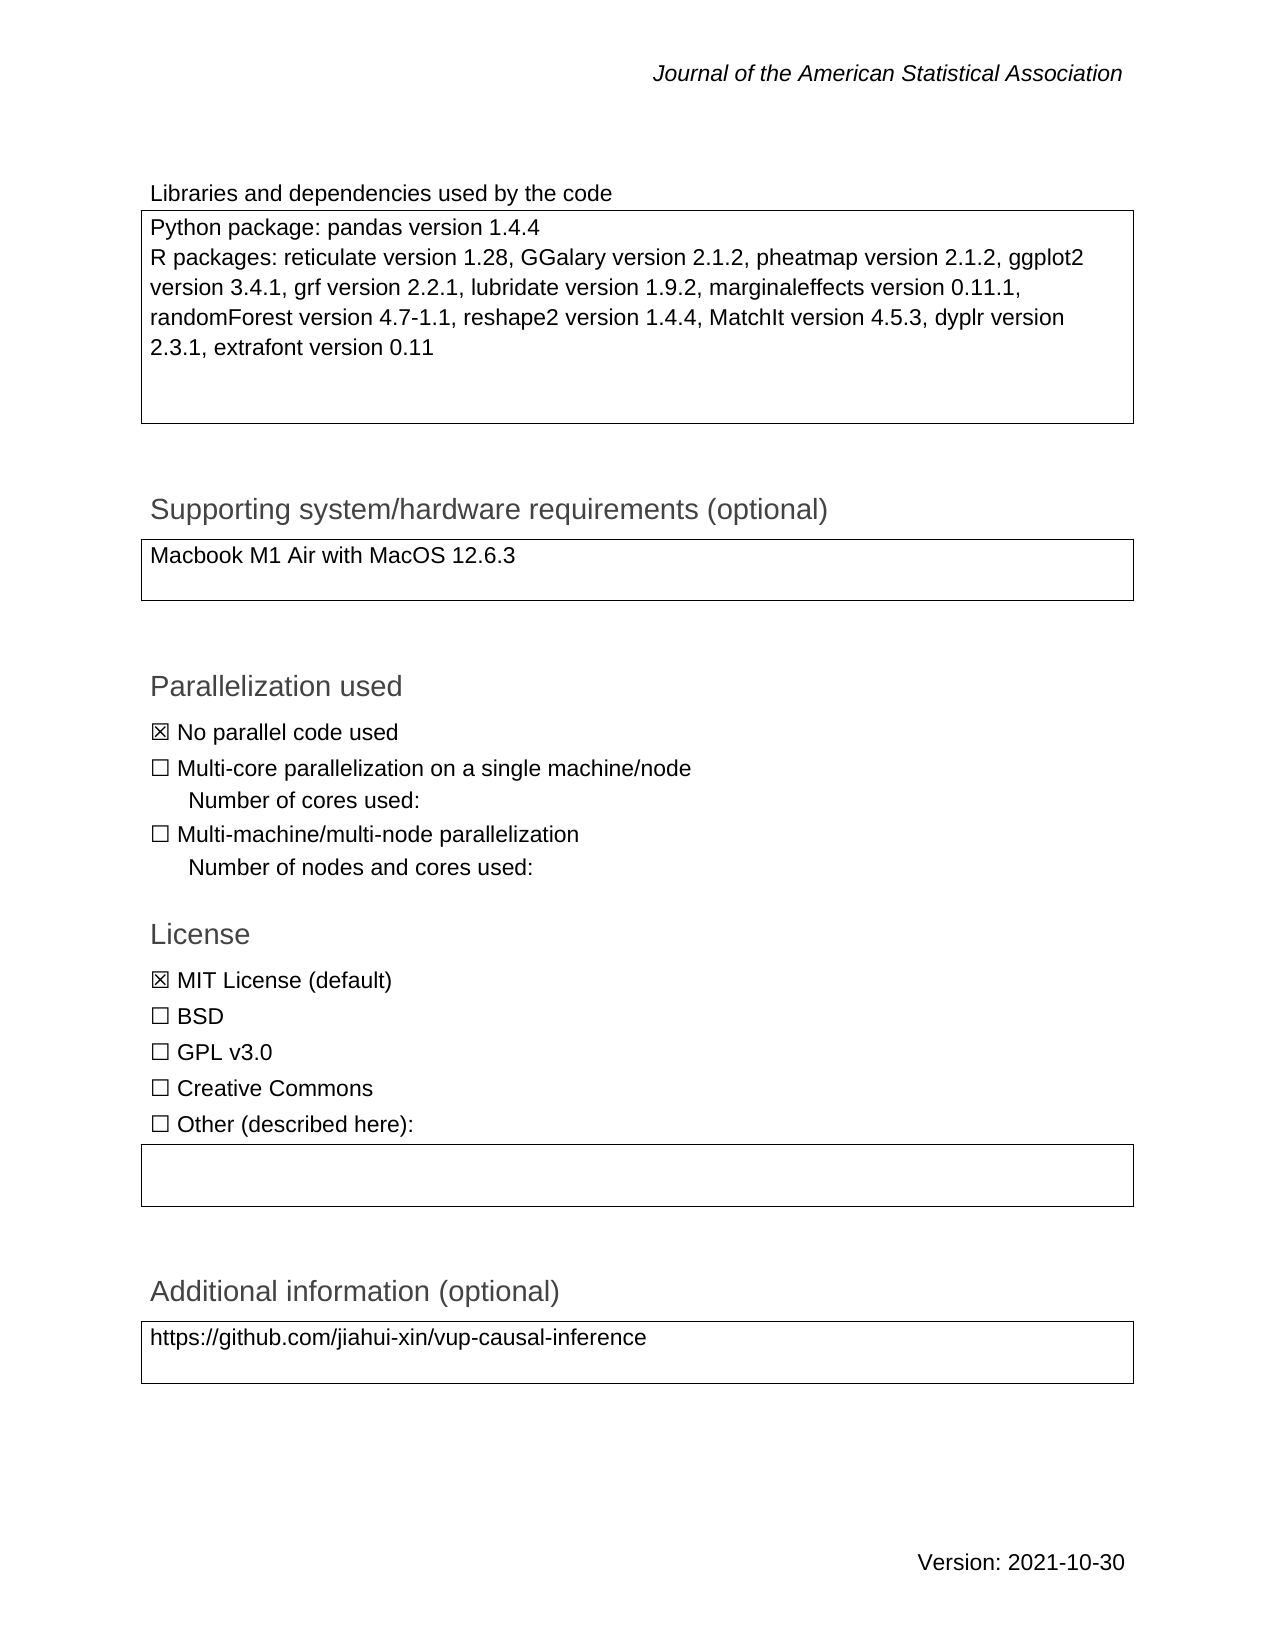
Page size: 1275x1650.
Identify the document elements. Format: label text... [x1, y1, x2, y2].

text Other (described here): [150, 1108, 1125, 1139]
text Number of nodes and cores used: [150, 854, 1125, 880]
text MIT License (default) [150, 964, 1125, 995]
subtitle License [150, 917, 1125, 951]
subtitle Supporting system/hardware requirements (optional) [150, 492, 1125, 525]
text Libraries and dependencies used by the code [150, 180, 1125, 207]
text Multi-machine/multi-node parallelization [150, 818, 1125, 849]
subtitle Parallelization used [150, 669, 1125, 702]
text BSD [150, 1000, 1125, 1031]
text Creative Commons [150, 1072, 1125, 1103]
text Multi-core parallelization on a single machine/node [150, 752, 1125, 783]
text Number of cores used: [150, 787, 1125, 814]
text No parallel code used [150, 716, 1125, 747]
text GPL v3.0 [150, 1036, 1125, 1067]
subtitle Additional information (optional) [150, 1274, 1125, 1307]
